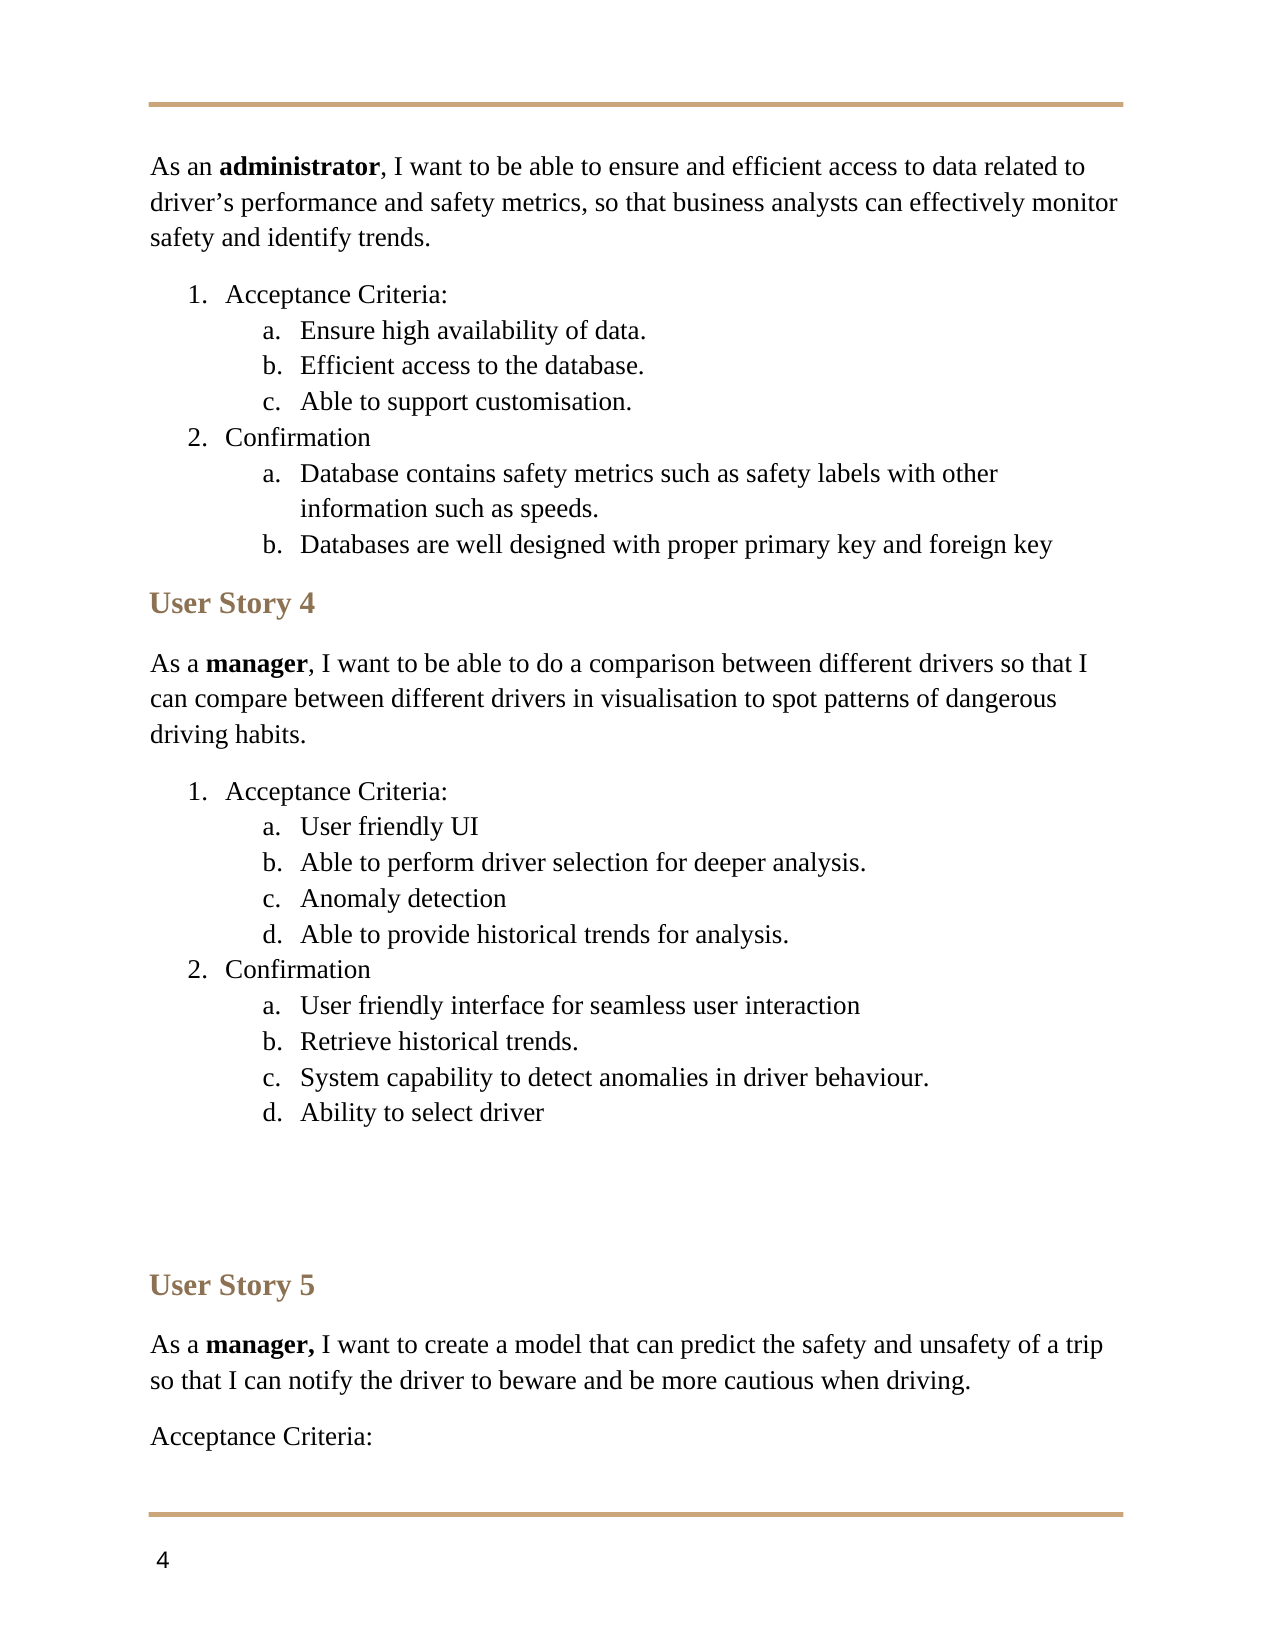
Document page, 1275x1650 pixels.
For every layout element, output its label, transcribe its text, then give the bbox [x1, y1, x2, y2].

subtitle User Story 4 [148, 585, 1125, 621]
text As a manager, I want to be able to do a comparison between different drivers so that I can compare between different drivers in visualisation to spot patterns of dangerous driving habits. [150, 647, 1125, 749]
list Able to support customisation. [262, 385, 1125, 416]
picture [148, 1512, 1124, 1517]
list User friendly interface for seamless user interaction [262, 989, 1125, 1020]
list System capability to detect anomalies in driver behaviour. [262, 1061, 1125, 1092]
list Anomaly detection [262, 882, 1125, 913]
list Efficient access to the database. [262, 349, 1125, 381]
list Able to provide historical trends for analysis. [262, 918, 1125, 949]
list Acceptance Criteria: [187, 278, 1125, 309]
subtitle User Story 5 [148, 1266, 1125, 1302]
list User friendly UI [262, 811, 1125, 842]
text Acceptance Criteria: [150, 1420, 1125, 1452]
list Confirmation [187, 953, 1125, 984]
list Database contains safety metrics such as safety labels with other information such as speeds. [262, 457, 1125, 523]
list Retrieve historical trends. [262, 1025, 1125, 1056]
picture [148, 102, 1124, 107]
list Confirmation [187, 421, 1125, 452]
text As an administrator, I want to be able to ensure and efficient access to data related to driver’s performance and safety metrics, so that business analysts can effectively monitor safety and identify trends. [150, 150, 1125, 253]
list Acceptance Criteria: [187, 775, 1125, 806]
list Able to perform driver selection for deeper analysis. [262, 846, 1125, 877]
text As a manager, I want to create a model that can predict the safety and unsafety of a trip so that I can notify the driver to beware and be more cautious when driving. [150, 1328, 1125, 1395]
list Databases are well designed with proper primary key and foreign key [262, 528, 1125, 559]
list Ensure high availability of data. [262, 314, 1125, 345]
list Ability to select driver [262, 1096, 1125, 1127]
